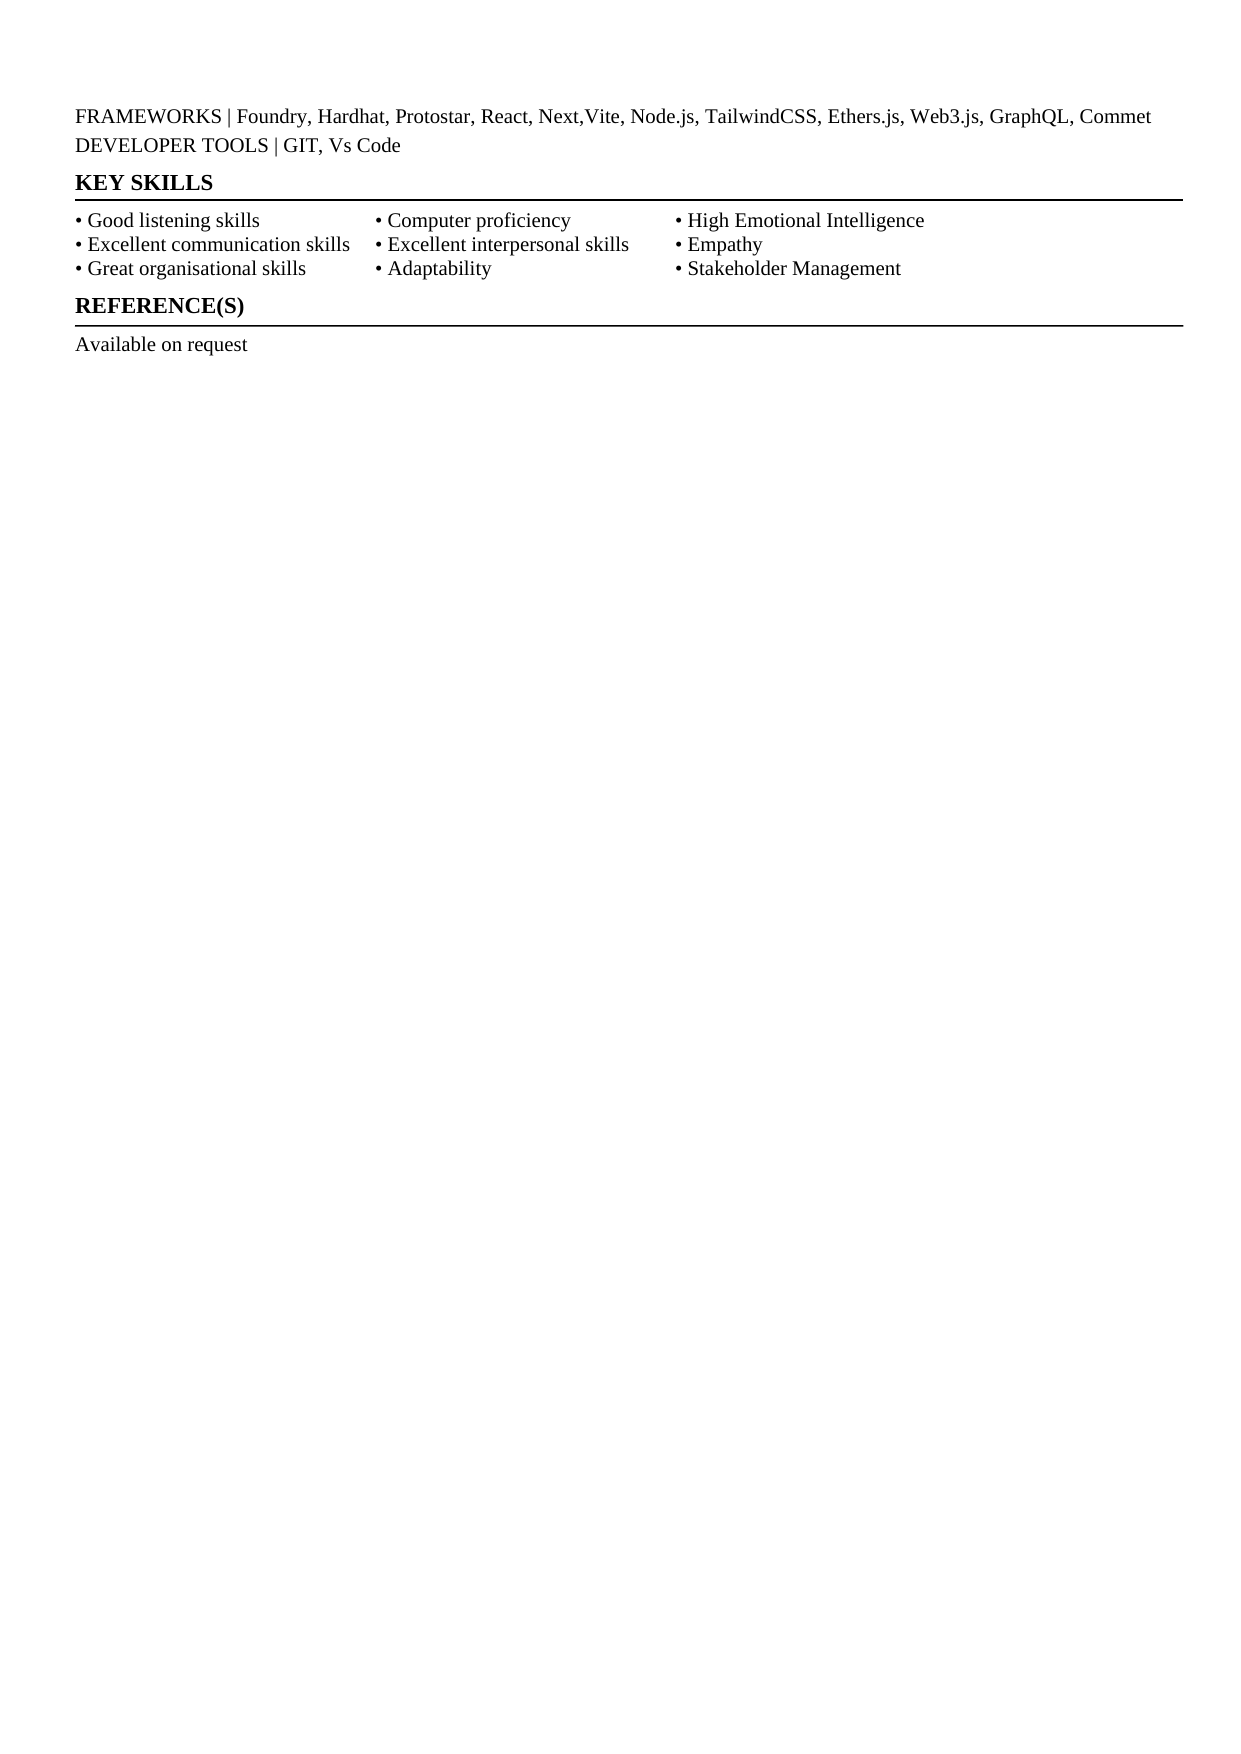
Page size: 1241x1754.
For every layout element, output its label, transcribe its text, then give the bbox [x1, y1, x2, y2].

text KEY SKILLS [75, 169, 1165, 195]
text DEVELOPER TOOLS | GIT, Vs Code [75, 132, 1165, 157]
text FRAMEWORKS | Foundry, Hardhat, Protostar, React, Next,Vite, Node.js, TailwindCSS, Ethers.js, Web3.js, GraphQL, Commet [75, 104, 1165, 128]
text • Excellent communication skills • Excellent interpersonal skills • Empathy [75, 232, 1165, 256]
text REFERENCE(S) [75, 293, 1165, 319]
text • Good listening skills • Computer proficiency • High Emotional Intelligence [75, 208, 1165, 232]
text Available on request [75, 331, 1165, 356]
text • Great organisational skills • Adaptability • Stakeholder Management [75, 256, 1165, 280]
